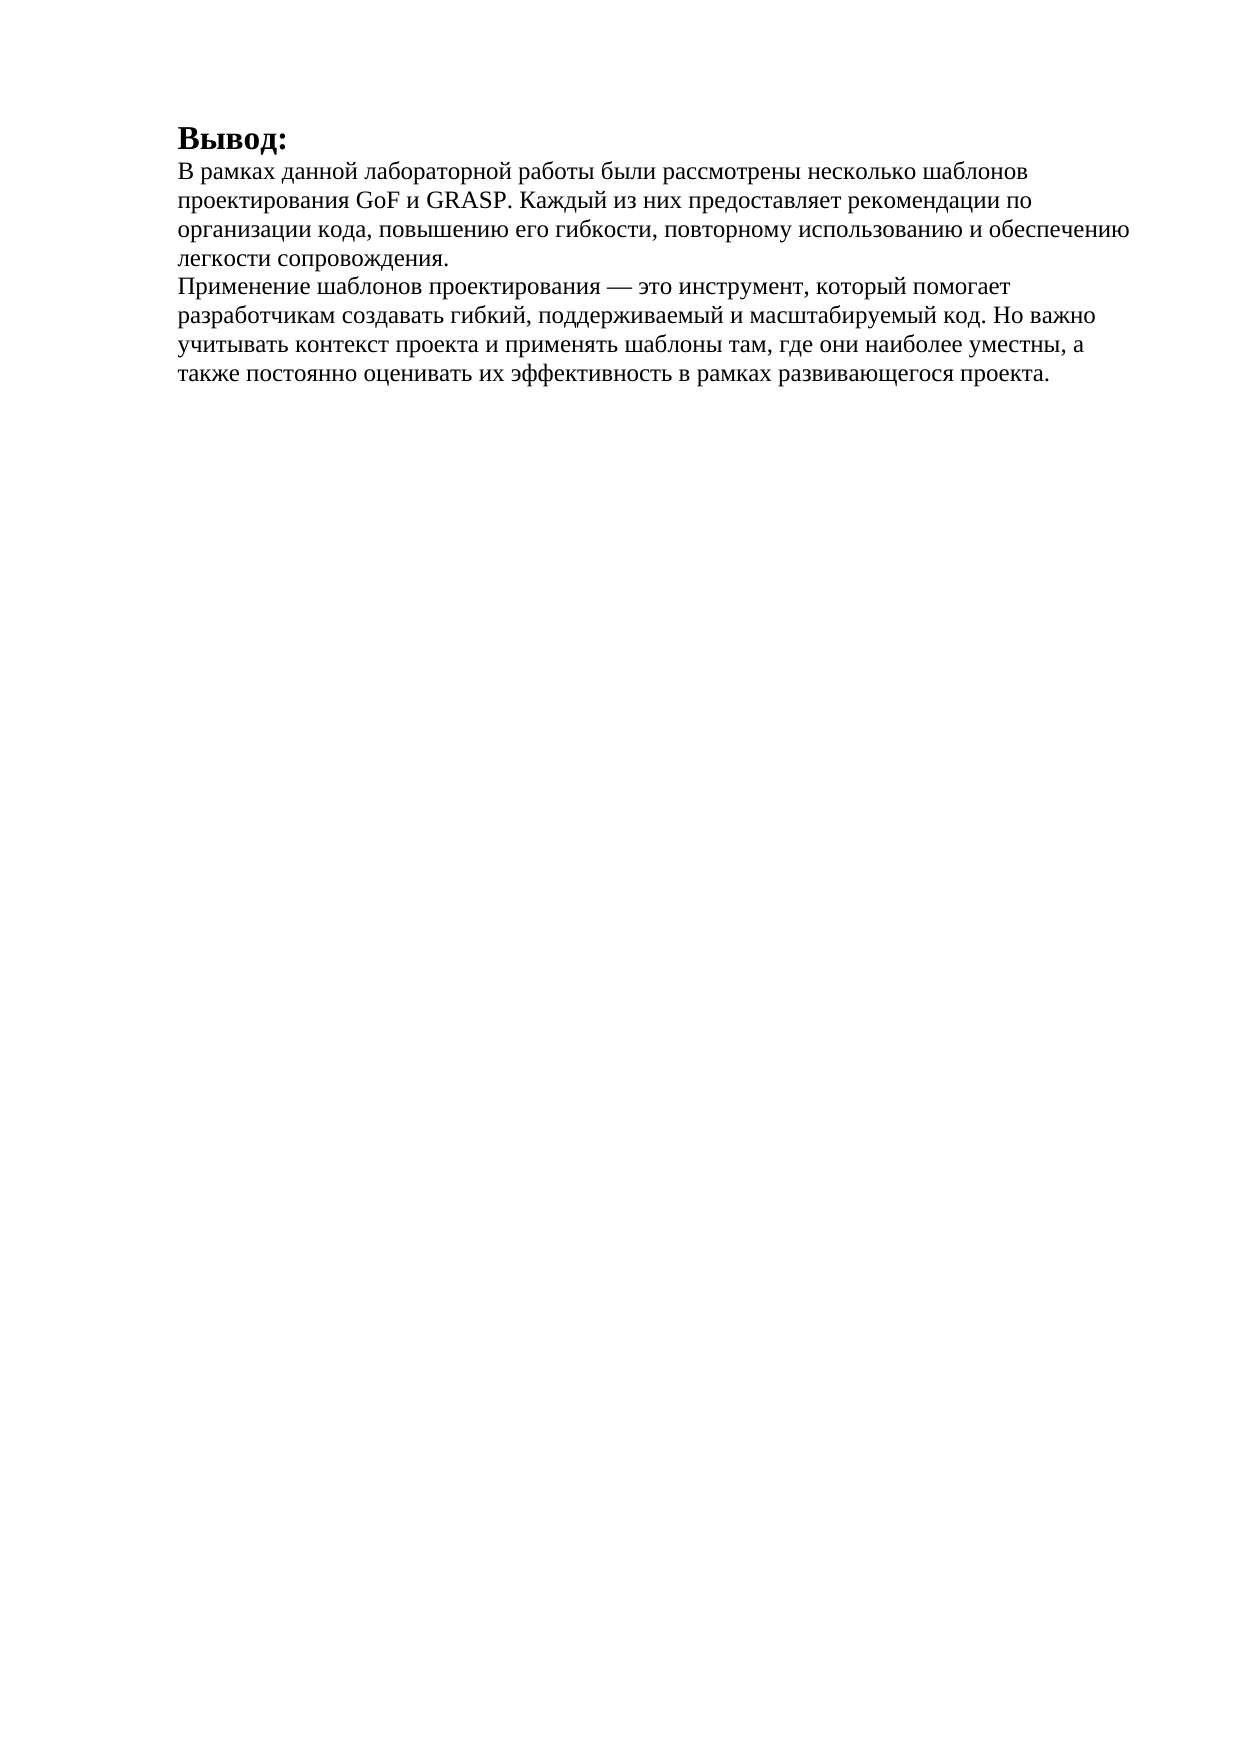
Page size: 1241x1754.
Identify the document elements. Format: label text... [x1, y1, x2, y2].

text Вывод: В рамках данной лабораторной работы были рассмотрены несколько шаблонов проектирования GoF и GRASP. Каждый из них предоставляет рекомендации по организации кода, повышению его гибкости, повторному использованию и обеспечению легкости сопровождения. Применение шаблонов проектирования — это инструмент, который помогает разработчикам создавать гибкий, поддерживаемый и масштабируемый код. Но важно учитывать контекст проекта и применять шаблоны там, где они наиболее уместны, а также постоянно оценивать их эффективность в рамках развивающегося проекта. [177, 118, 1152, 386]
